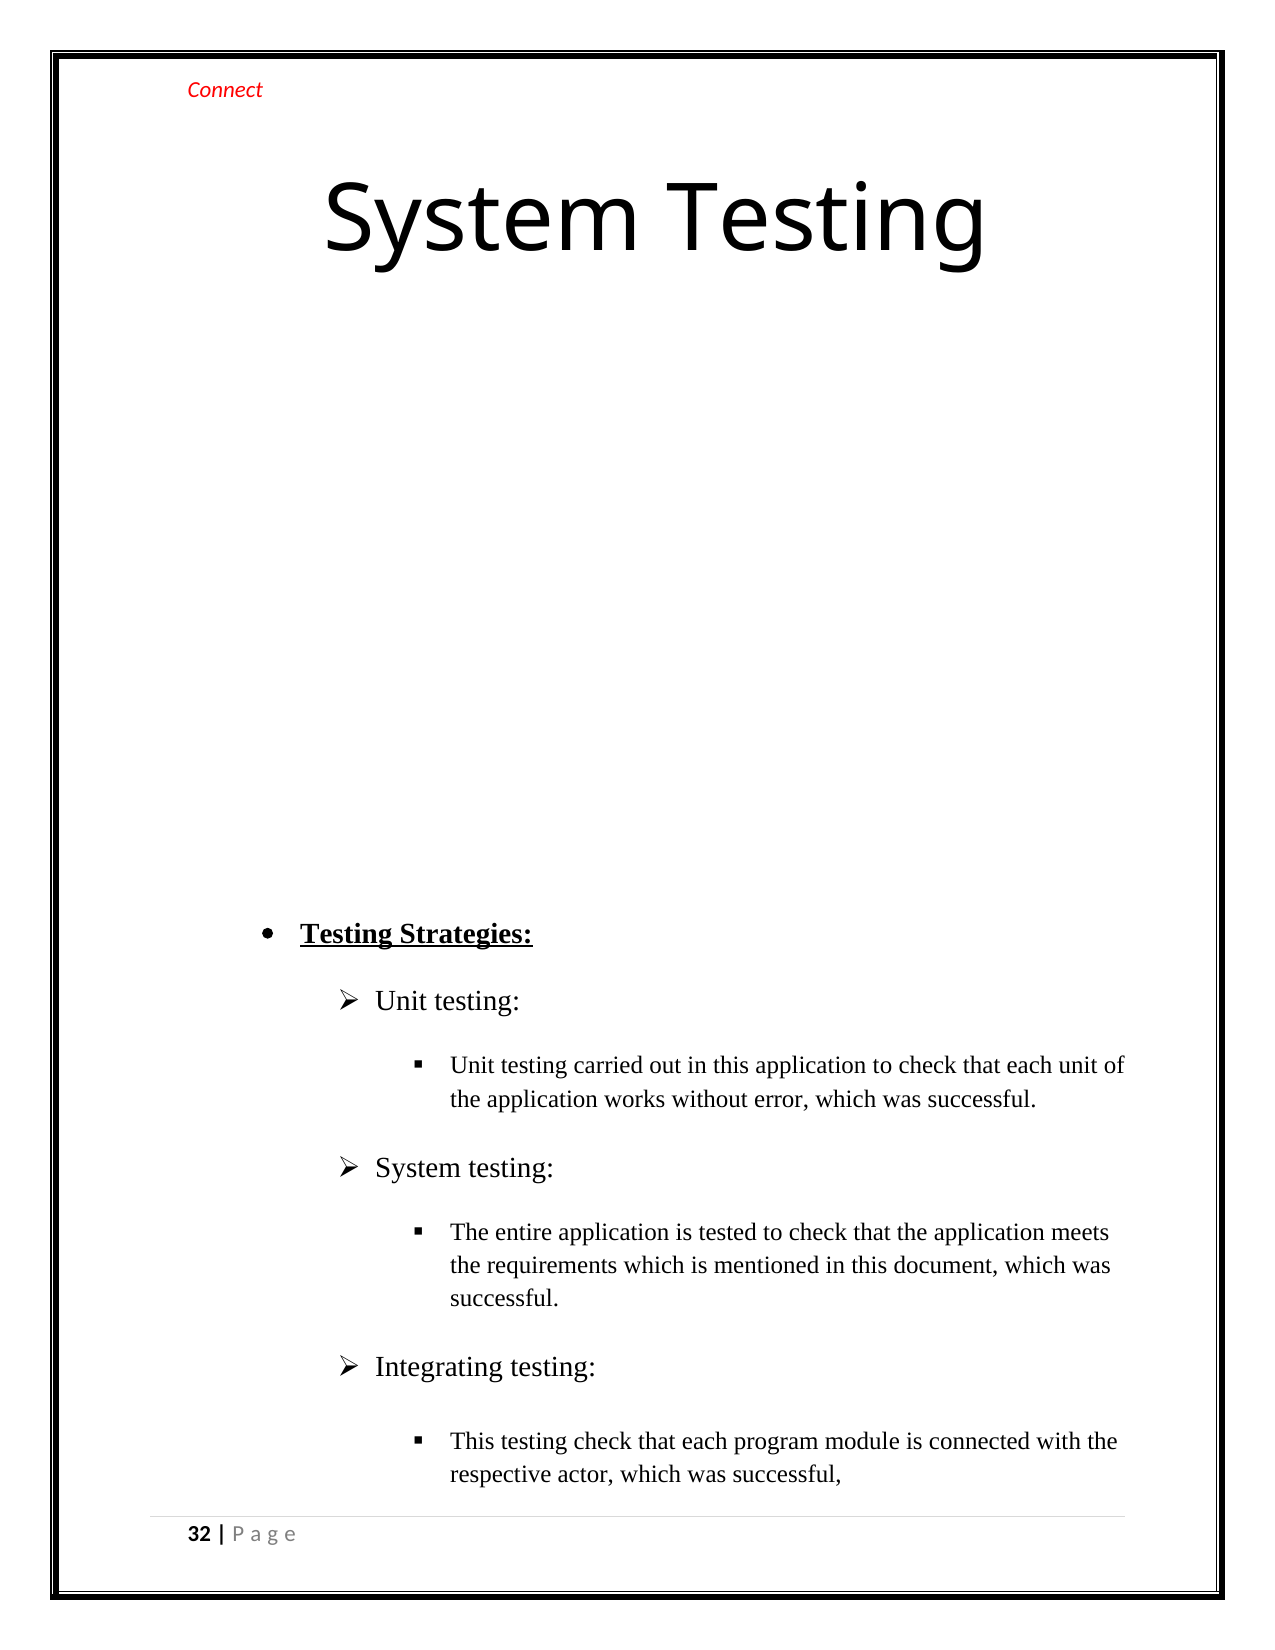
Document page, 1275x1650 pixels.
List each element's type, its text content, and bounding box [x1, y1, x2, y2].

text System Testing [150, 150, 1125, 278]
list Integrating testing: [337, 1349, 1125, 1383]
list This testing check that each program module is connected with the respective actor, which was successful, [412, 1426, 1125, 1488]
list System testing: [337, 1150, 1125, 1183]
list Unit testing: [337, 983, 1125, 1017]
list Unit testing carried out in this application to check that each unit of the application works without error, which was successful. [412, 1051, 1125, 1112]
list Testing Strategies: [262, 916, 1125, 950]
list The entire application is tested to check that the application meets the requirements which is mentioned in this document, which was successful. [412, 1217, 1125, 1312]
